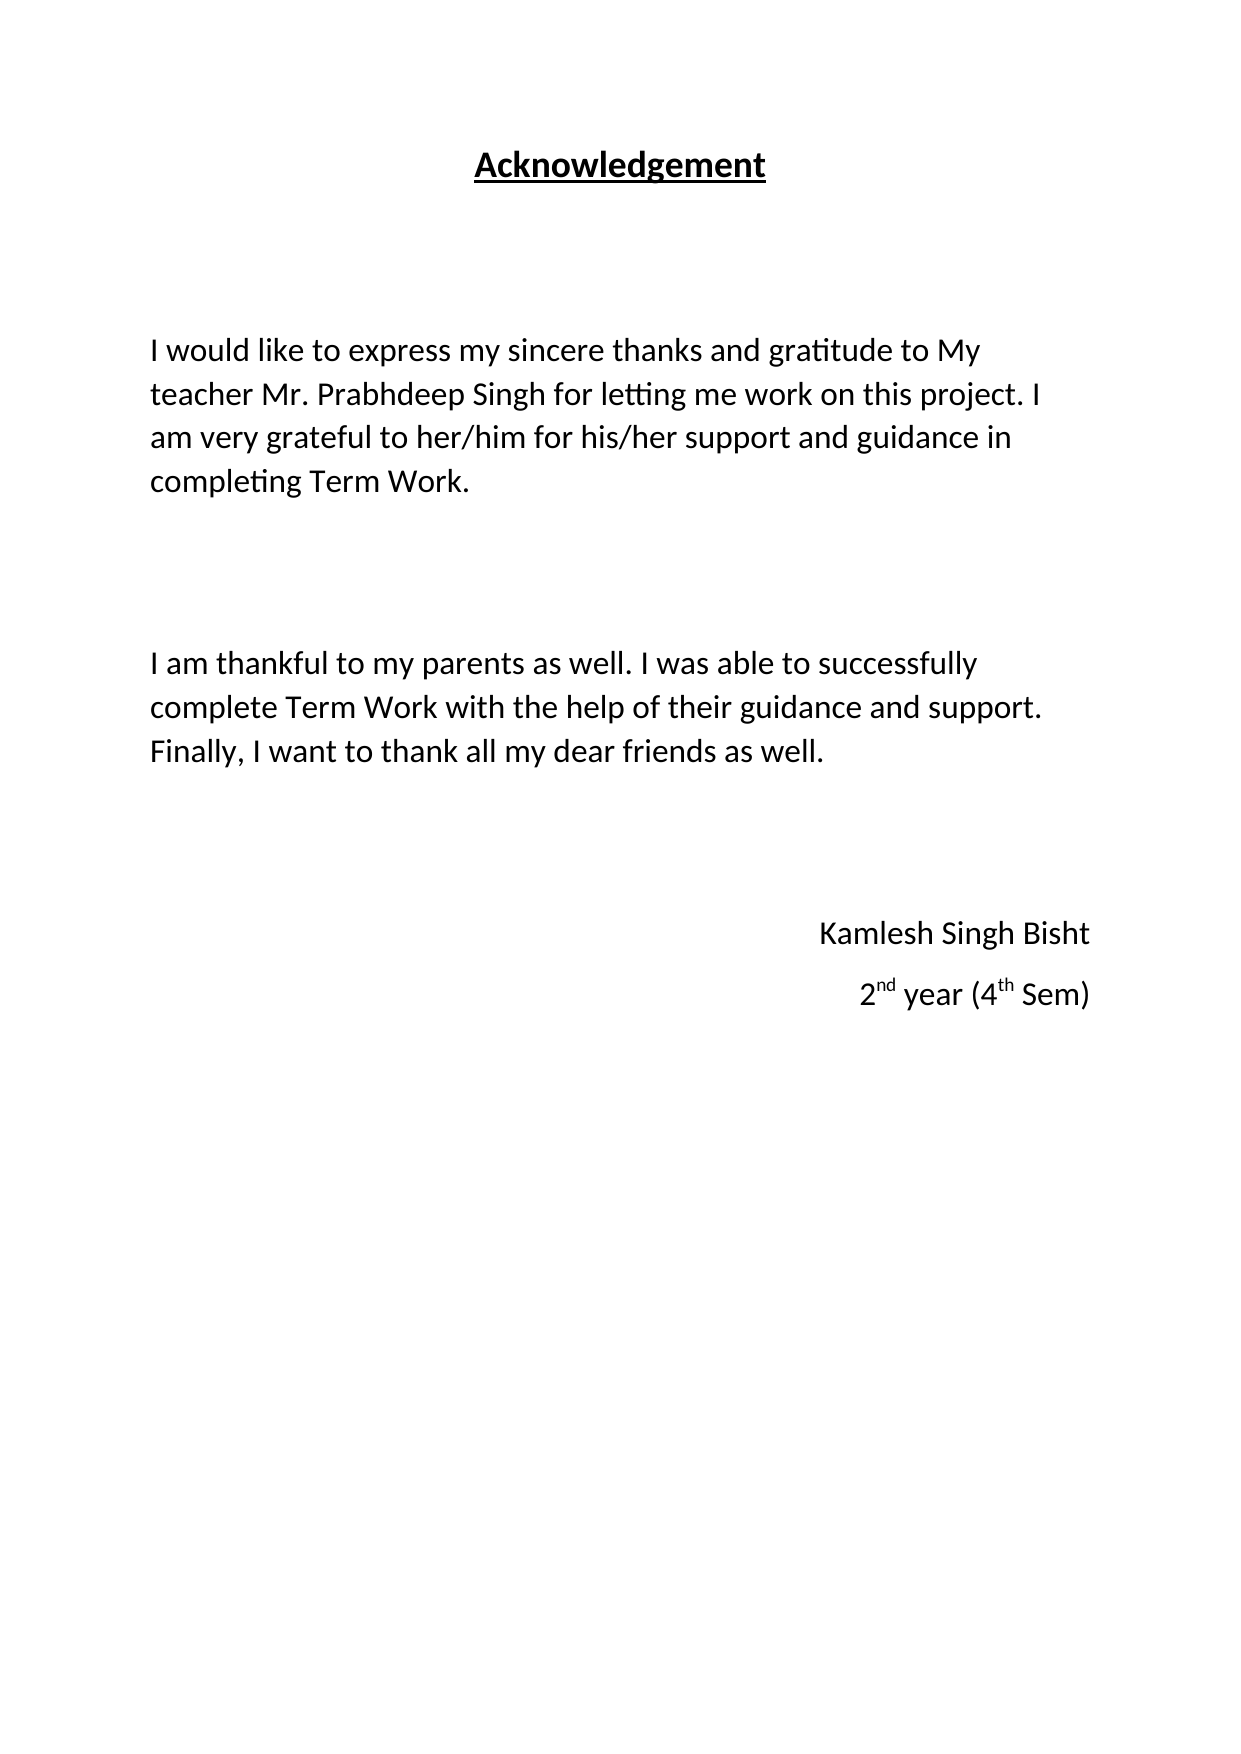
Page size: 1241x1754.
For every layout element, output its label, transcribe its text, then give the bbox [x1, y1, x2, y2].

text Kamlesh Singh Bisht [150, 912, 1090, 953]
text Acknowledgement [150, 141, 1090, 187]
text I would like to express my sincere thanks and gratitude to My teacher Mr. Prabhdeep Singh for letting me work on this project. I am very grateful to her/him for his/her support and guidance in completing Term Work. [150, 328, 1090, 501]
text 2nd year (4th Sem) [150, 973, 1090, 1013]
text I am thankful to my parents as well. I was able to successfully complete Term Work with the help of their guidance and support. Finally, I want to thank all my dear friends as well. [150, 642, 1090, 771]
